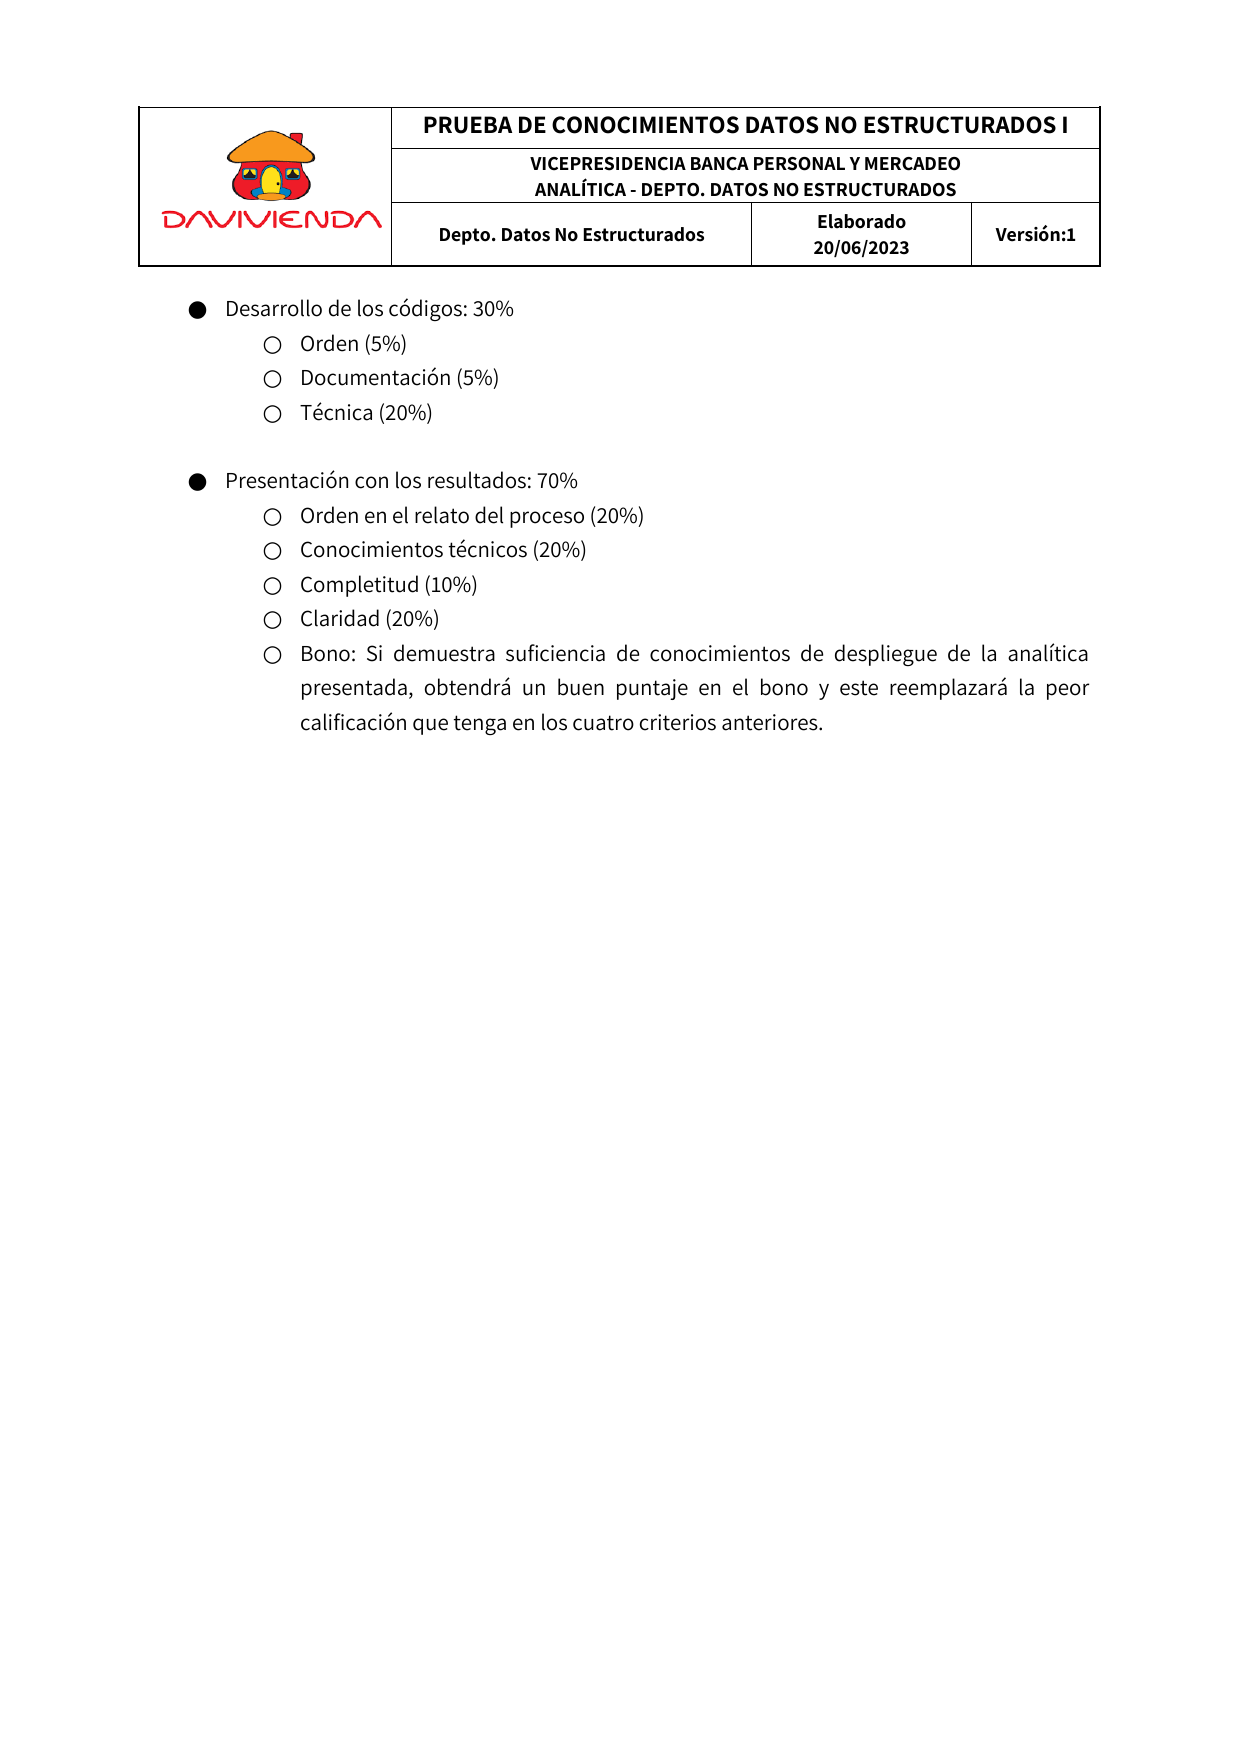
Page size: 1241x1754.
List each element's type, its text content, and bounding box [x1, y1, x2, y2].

list Presentación con los resultados: 70% [187, 465, 1090, 495]
list Claridad (20%) [262, 603, 1090, 633]
picture [150, 120, 385, 232]
list Completitud (10%) [262, 569, 1090, 599]
list Conocimientos técnicos (20%) [262, 534, 1090, 564]
list Orden en el relato del proceso (20%) [262, 500, 1090, 530]
list Documentación (5%) [262, 362, 1090, 392]
list Orden (5%) [262, 327, 1090, 357]
list Bono: Si demuestra suficiencia de conocimientos de despliegue de la analítica presentada, obtendrá un buen puntaje en el bono y este reemplazará la peor calificación que tenga en los cuatro criterios anteriores. [262, 638, 1090, 737]
list Técnica (20%) [262, 396, 1090, 426]
list Desarrollo de los códigos: 30% [187, 293, 1090, 323]
